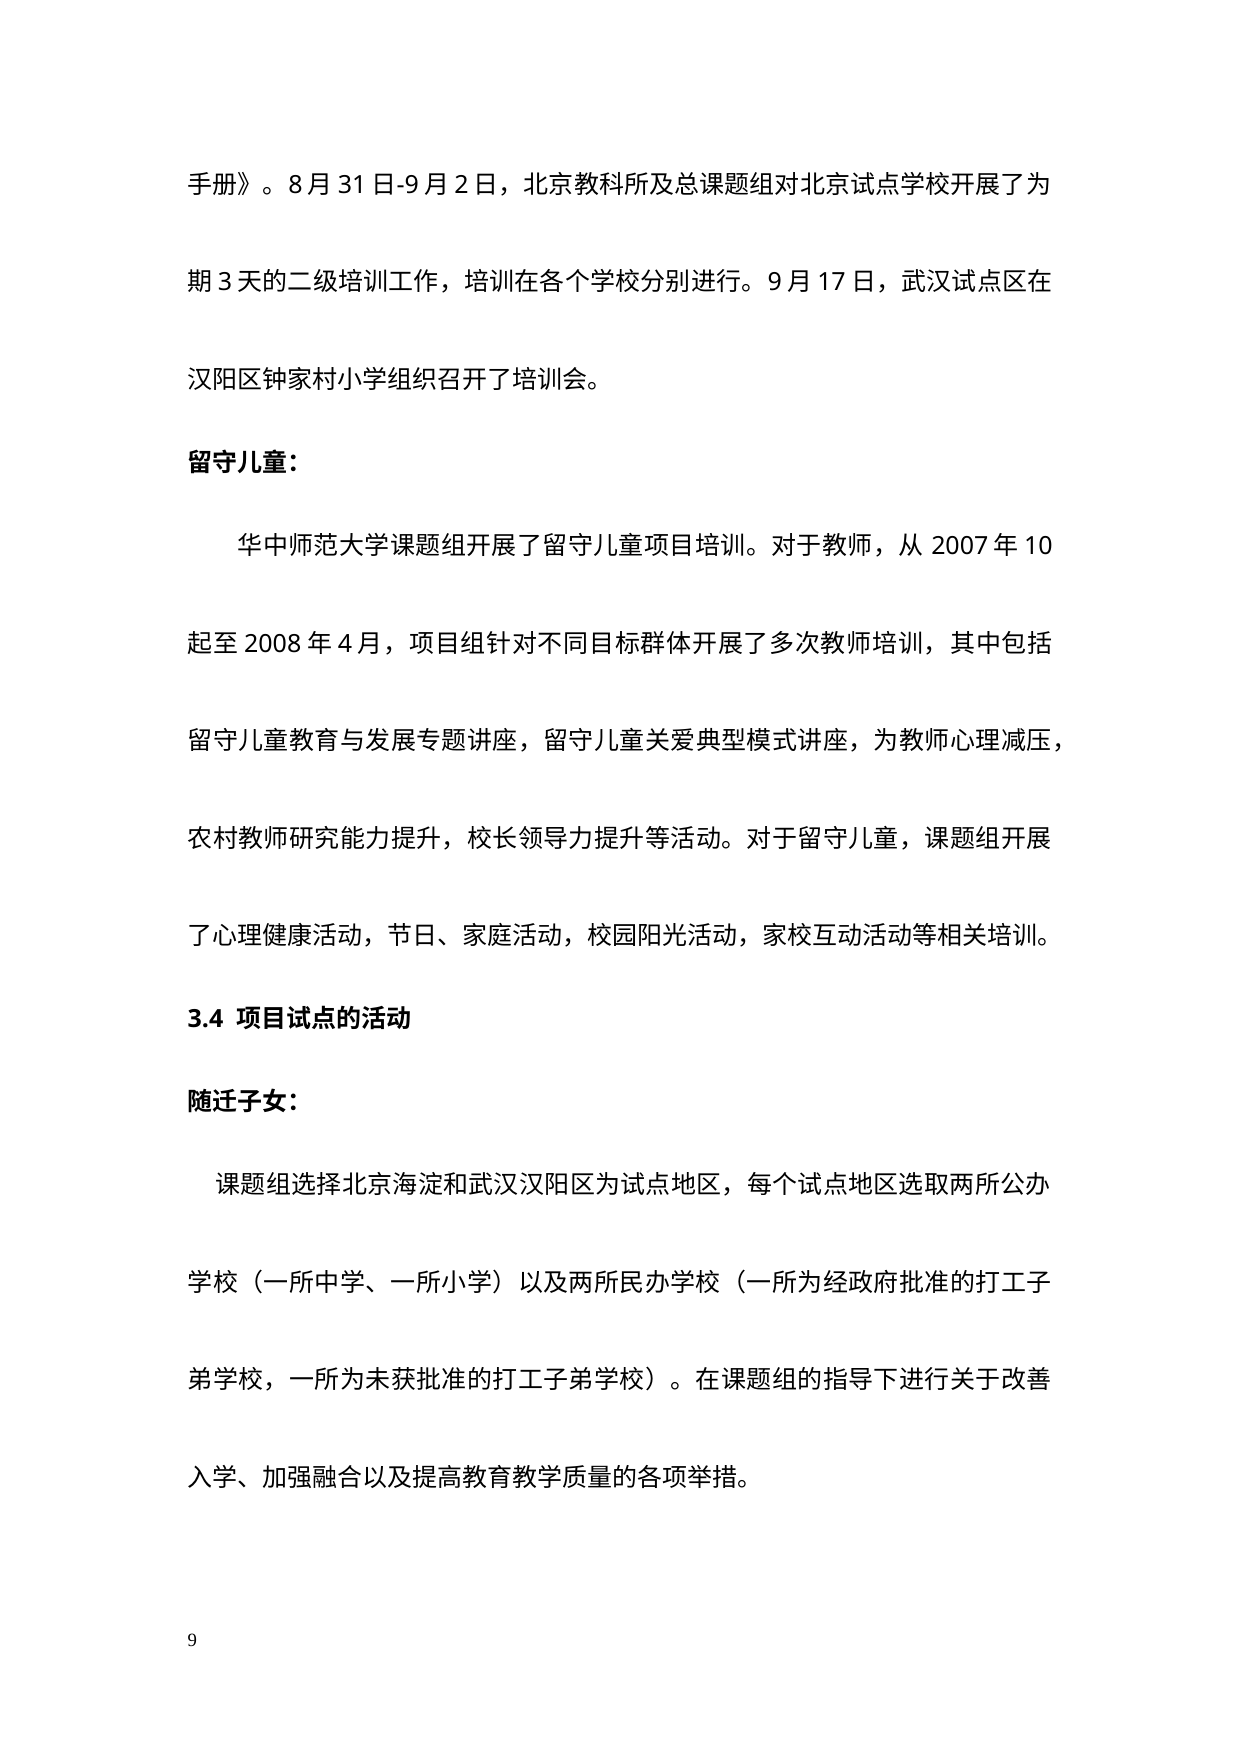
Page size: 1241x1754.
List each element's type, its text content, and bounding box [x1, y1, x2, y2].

text 课题组选择北京海淀和武汉汉阳区为试点地区，每个试点地区选取两所公办学校（一所中学、一所小学）以及两所民办学校（一所为经政府批准的打工子弟学校，一所为未获批准的打工子弟学校）。在课题组的指导下进行关于改善入学、加强融合以及提高教育教学质量的各项举措。 [187, 1151, 1053, 1508]
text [187, 150, 1053, 410]
text 随迁子女： [187, 1067, 1053, 1132]
text 留守儿童： [187, 428, 1053, 493]
text 华中师范大学课题组开展了留守儿童项目培训。对于教师，从2007年10起至2008年4月，项目组针对不同目标群体开展了多次教师培训，其中包括留守儿童教育与发展专题讲座，留守儿童关爱典型模式讲座，为教师心理减压，农村教师研究能力提升，校长领导力提升等活动。对于留守儿童，课题组开展了心理健康活动，节日、家庭活动，校园阳光活动，家校互动活动等相关培训。 [187, 511, 1053, 966]
text 3.4 项目试点的活动 [187, 984, 1053, 1049]
